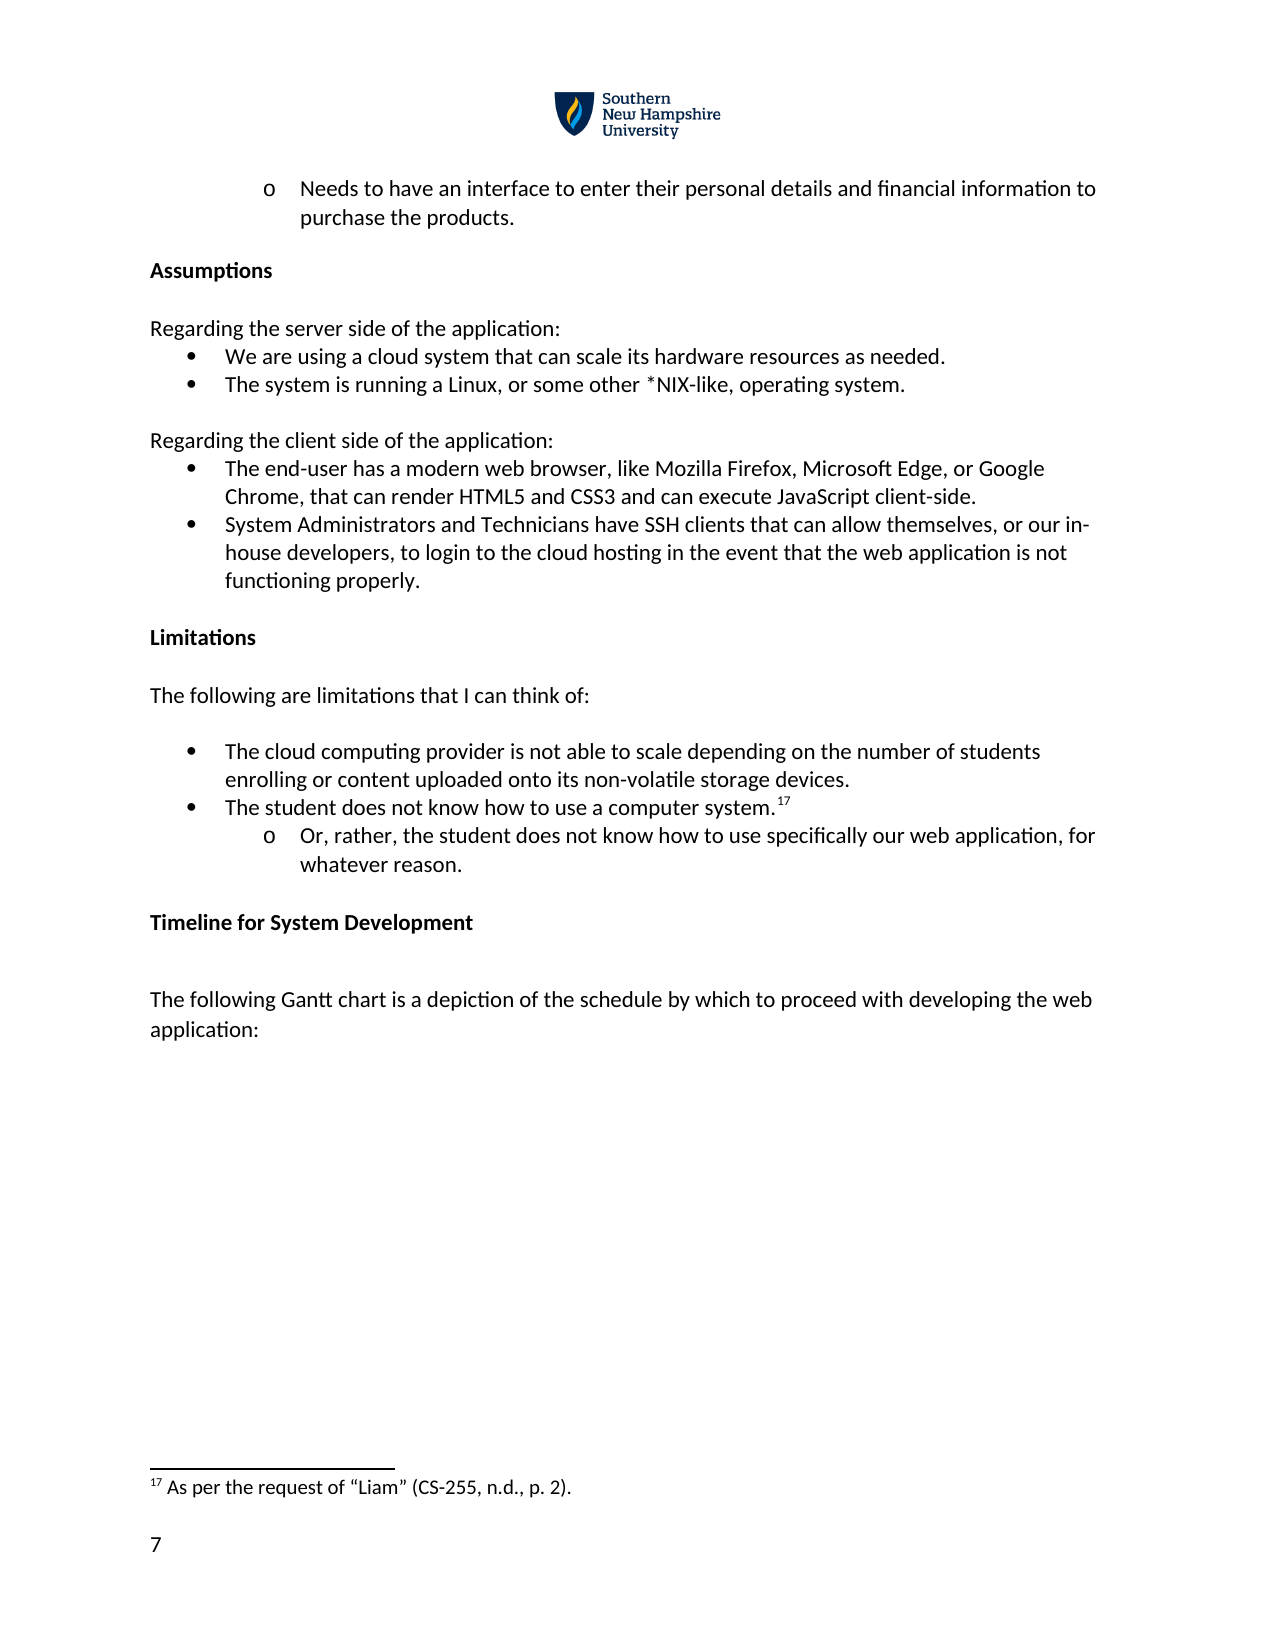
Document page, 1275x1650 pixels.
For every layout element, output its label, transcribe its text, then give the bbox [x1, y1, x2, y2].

subtitle Limitations [150, 623, 1125, 651]
list Or, rather, the student does not know how to use specifically our web application, for whatever reason. [262, 821, 1125, 878]
picture [546, 75, 729, 154]
text The following Gantt chart is a depiction of the schedule by which to proceed with developing the web application: [150, 985, 1125, 1044]
list We are using a cloud system that can scale its hardware resources as needed. [187, 342, 1125, 370]
subtitle Timeline for System Development [150, 908, 1125, 936]
list The system is running a Linux, or some other *NIX-like, operating system. [187, 370, 1125, 398]
list Needs to have an interface to enter their personal details and financial information to purchase the products. [262, 174, 1125, 231]
list System Administrators and Technicians have SSH clients that can allow themselves, or our in-house developers, to login to the cloud hosting in the event that the web application is not functioning properly. [187, 511, 1125, 594]
list The student does not know how to use a computer system. [187, 793, 1125, 821]
subtitle Assumptions [150, 256, 1125, 284]
text The following are limitations that I can think of: [150, 681, 1125, 709]
list The end-user has a modern web browser, like Mozilla Firefox, Microsoft Edge, or Google Chrome, that can render HTML5 and CSS3 and can execute JavaScript client-side. [187, 454, 1125, 511]
text Regarding the server side of the application: [150, 314, 1125, 342]
list The cloud computing provider is not able to scale depending on the number of students enrolling or content uploaded onto its non-volatile storage devices. [187, 737, 1125, 793]
text Regarding the client side of the application: [150, 426, 1125, 454]
